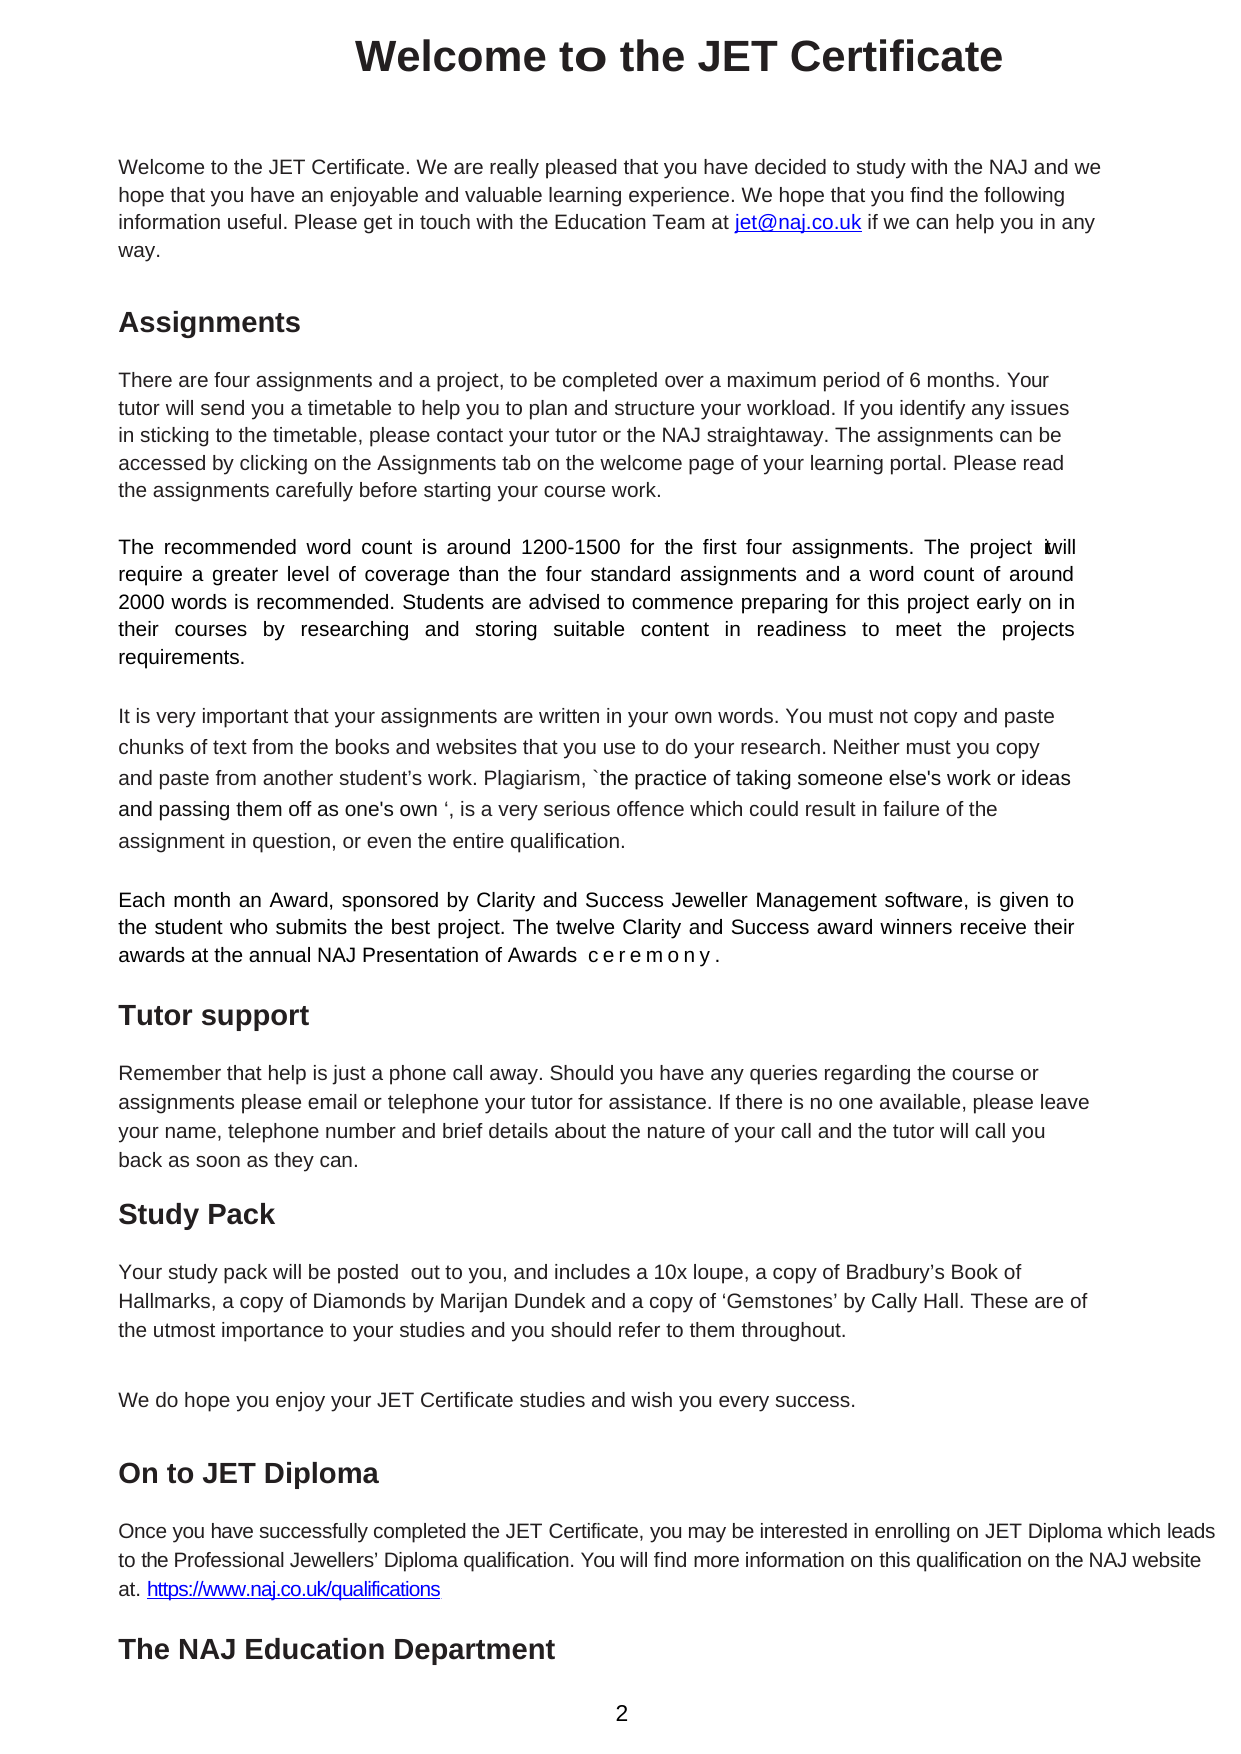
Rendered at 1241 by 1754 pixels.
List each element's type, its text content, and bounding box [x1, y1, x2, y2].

text Remember that help is just a phone call away. Should you have any queries regarding the course or assignments please email or telephone your tutor for assistance. If there is no one available, please leave your name, telephone number and brief details about the nature of your call and the tutor will call you back as soon as they can. [118, 1061, 1094, 1171]
text It is very important that your assignments are written in your own words. You must not copy and paste chunks of text from the books and websites that you use to do your research. Neither must you copy and paste from another student’s work. Plagiarism, `the practice of taking someone else's work or ideas and passing them off as one's own ‘, is a very serious offence which could result in failure of the assignment in question, or even the entire qualification. [118, 704, 1076, 852]
text Once you have successfully completed the JET Certificate, you may be interested in enrolling on JET Diploma which leads to the Professional Jewellers’ Diploma qualification. You will find more information on this qualification on the NAJ website at. https://www.naj.co.uk/qualifications [118, 1519, 1217, 1601]
subtitle Tutor support [118, 998, 1240, 1031]
subtitle On to JET Diploma [118, 1456, 1240, 1490]
text There are four assignments and a project, to be completed over a maximum period of 6 months. Your tutor will send you a timetable to help you to plan and structure your workload. If you identify any issues in sticking to the timetable, please contact your tutor or the NAJ straightaway. The assignments can be accessed by clicking on the Assignments tab on the welcome page of your learning portal. Please read the assignments carefully before starting your course work. [118, 368, 1076, 502]
text Each month an Award, sponsored by Clarity and Success Jeweller Management software, is given to the student who submits the best project. The twelve Clarity and Success award winners receive their awards at the annual NAJ Presentation of Awards ceremony. [118, 887, 1076, 966]
text Welcome to the JET Certificate [118, 30, 1240, 80]
text Your study pack will be posted out to you, and includes a 10x loupe, a copy of Bradbury’s Book of Hallmarks, a copy of Diamonds by Marijan Dundek and a copy of ‘Gemstones’ by Cally Hall. These are of the utmost importance to your studies and you should refer to them throughout. [118, 1259, 1111, 1341]
text The recommended word count is around 1200-1500 for the first four assignments. The project itwill require a greater level of coverage than the four standard assignments and a word count of around 2000 words is recommended. Students are advised to commence preparing for this project early on in their courses by researching and storing suitable content in readiness to meet the projects requirements. [118, 535, 1076, 669]
text We do hope you enjoy your JET Certificate studies and wish you every success. [118, 1388, 1240, 1412]
subtitle The NAJ Education Department [118, 1632, 1240, 1665]
text Welcome to the JET Certificate. We are really pleased that you have decided to study with the NAJ and we hope that you have an enjoyable and valuable learning experience. We hope that you find the following information useful. Please get in touch with the Education Team at jet@naj.co.uk if we can help you in any way. [118, 155, 1111, 262]
subtitle Assignments [118, 305, 1240, 339]
subtitle Study Pack [118, 1197, 1240, 1230]
